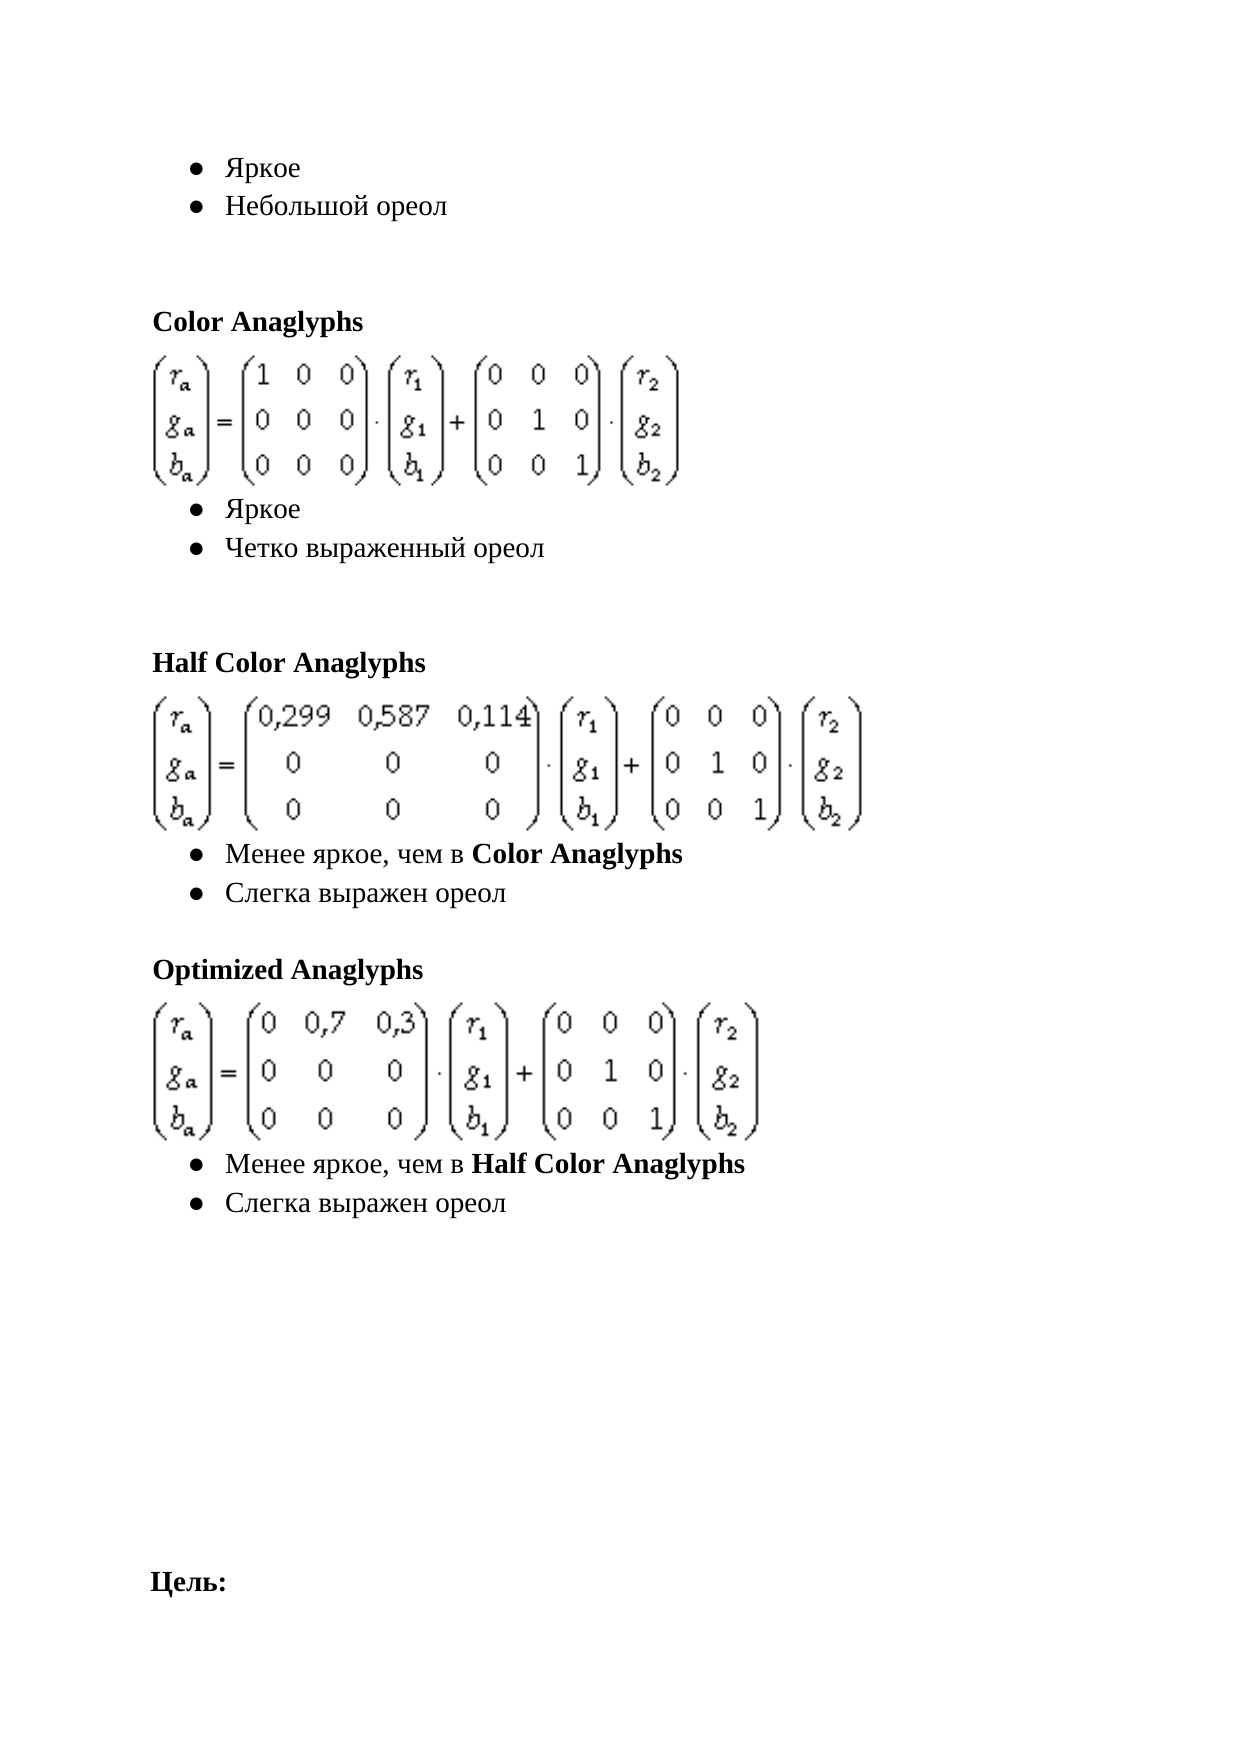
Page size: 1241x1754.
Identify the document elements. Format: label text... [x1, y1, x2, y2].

list Менее яркое, чем в Half Color Anaglyphs [187, 1146, 1090, 1180]
text Color Anaglyphs [150, 304, 1090, 338]
picture [152, 354, 681, 488]
text Цель: [150, 1564, 1090, 1597]
list Яркое [187, 491, 1090, 525]
list Четко выраженный ореол [187, 530, 1090, 563]
picture [152, 1002, 763, 1143]
text Optimized Anaglyphs [150, 952, 1090, 985]
list Яркое [187, 150, 1090, 183]
text Half Color Anaglyphs [150, 645, 1090, 679]
list Менее яркое, чем в Color Anaglyphs [187, 836, 1090, 870]
picture [152, 695, 864, 833]
list Слегка выражен ореол [187, 875, 1090, 908]
list Слегка выражен ореол [187, 1185, 1090, 1218]
list Небольшой ореол [187, 188, 1090, 222]
